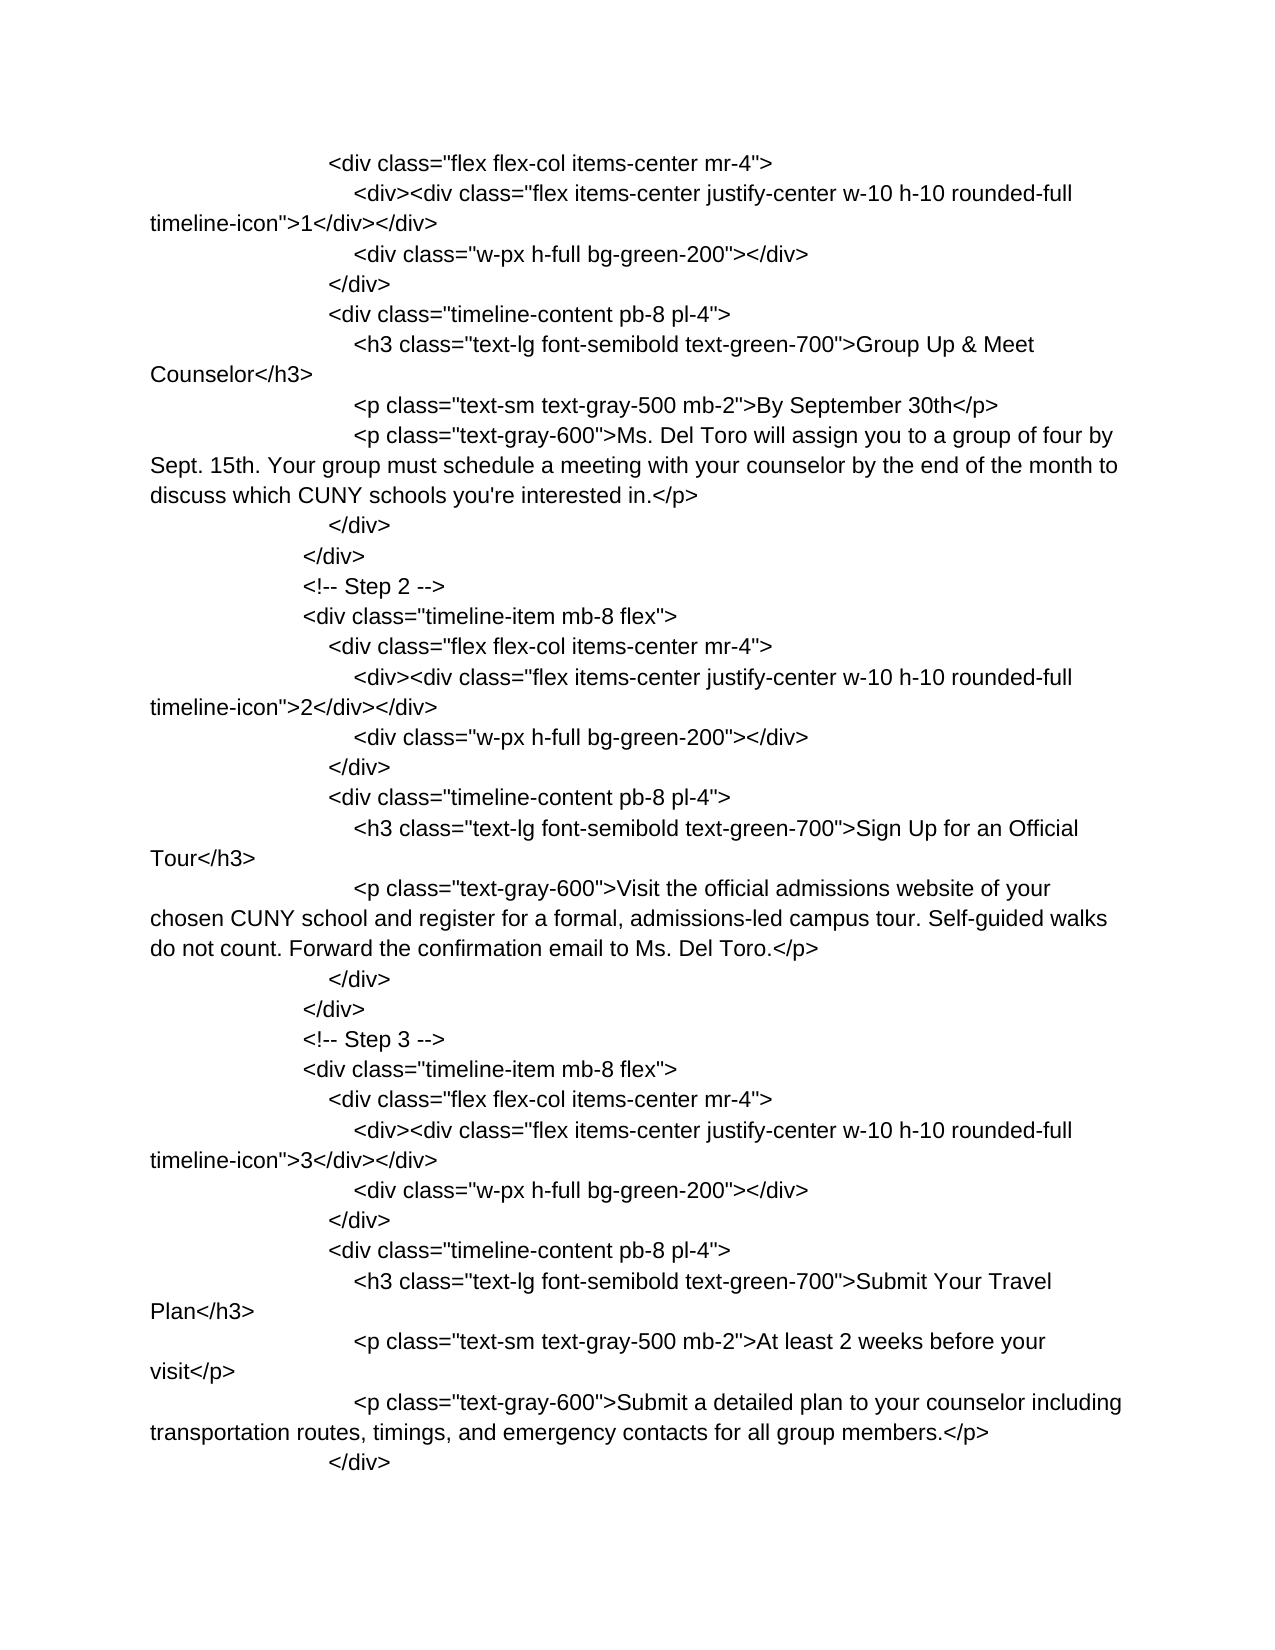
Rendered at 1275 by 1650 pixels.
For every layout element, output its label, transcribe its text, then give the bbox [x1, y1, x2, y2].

text <div class="timeline-content pb-8 pl-4"> [150, 301, 1125, 327]
text <div class="timeline-content pb-8 pl-4"> [150, 784, 1125, 811]
text <div><div class="flex items-center justify-center w-10 h-10 rounded-full timeline-icon">1</div></div> [150, 180, 1125, 237]
text </div> [150, 1207, 1125, 1234]
text </div> [150, 996, 1125, 1022]
text <div class="w-px h-full bg-green-200"></div> [150, 724, 1125, 750]
text <div class="timeline-item mb-8 flex"> [150, 1056, 1125, 1083]
text </div> [150, 966, 1125, 992]
text <h3 class="text-lg font-semibold text-green-700">Group Up & Meet Counselor</h3> [150, 331, 1125, 388]
text <div class="w-px h-full bg-green-200"></div> [150, 1177, 1125, 1203]
text <p class="text-gray-600">Visit the official admissions website of your chosen CUNY school and register for a formal, admissions-led campus tour. Self-guided walks do not count. Forward the confirmation email to Ms. Del Toro.</p> [150, 875, 1125, 962]
text <div class="flex flex-col items-center mr-4"> [150, 633, 1125, 660]
text <div class="flex flex-col items-center mr-4"> [150, 1086, 1125, 1113]
text <p class="text-gray-600">Ms. Del Toro will assign you to a group of four by Sept. 15th. Your group must schedule a meeting with your counselor by the end of the month to discuss which CUNY schools you're interested in.</p> [150, 422, 1125, 509]
text <p class="text-sm text-gray-500 mb-2">By September 30th</p> [150, 392, 1125, 418]
text </div> [150, 512, 1125, 539]
text <h3 class="text-lg font-semibold text-green-700">Submit Your Travel Plan</h3> [150, 1268, 1125, 1324]
text <!-- Step 3 --> [150, 1026, 1125, 1052]
text </div> [150, 271, 1125, 297]
text </div> [150, 1449, 1125, 1475]
text <div class="w-px h-full bg-green-200"></div> [150, 241, 1125, 267]
text <p class="text-sm text-gray-500 mb-2">At least 2 weeks before your visit</p> [150, 1328, 1125, 1385]
text <div><div class="flex items-center justify-center w-10 h-10 rounded-full timeline-icon">2</div></div> [150, 663, 1125, 720]
text <div class="timeline-item mb-8 flex"> [150, 603, 1125, 629]
text <p class="text-gray-600">Submit a detailed plan to your counselor including transportation routes, timings, and emergency contacts for all group members.</p> [150, 1388, 1125, 1445]
text <div class="timeline-content pb-8 pl-4"> [150, 1237, 1125, 1264]
text <div><div class="flex items-center justify-center w-10 h-10 rounded-full timeline-icon">3</div></div> [150, 1117, 1125, 1173]
text </div> [150, 754, 1125, 781]
text </div> [150, 543, 1125, 569]
text <div class="flex flex-col items-center mr-4"> [150, 150, 1125, 176]
text <h3 class="text-lg font-semibold text-green-700">Sign Up for an Official Tour</h3> [150, 814, 1125, 871]
text <!-- Step 2 --> [150, 573, 1125, 599]
